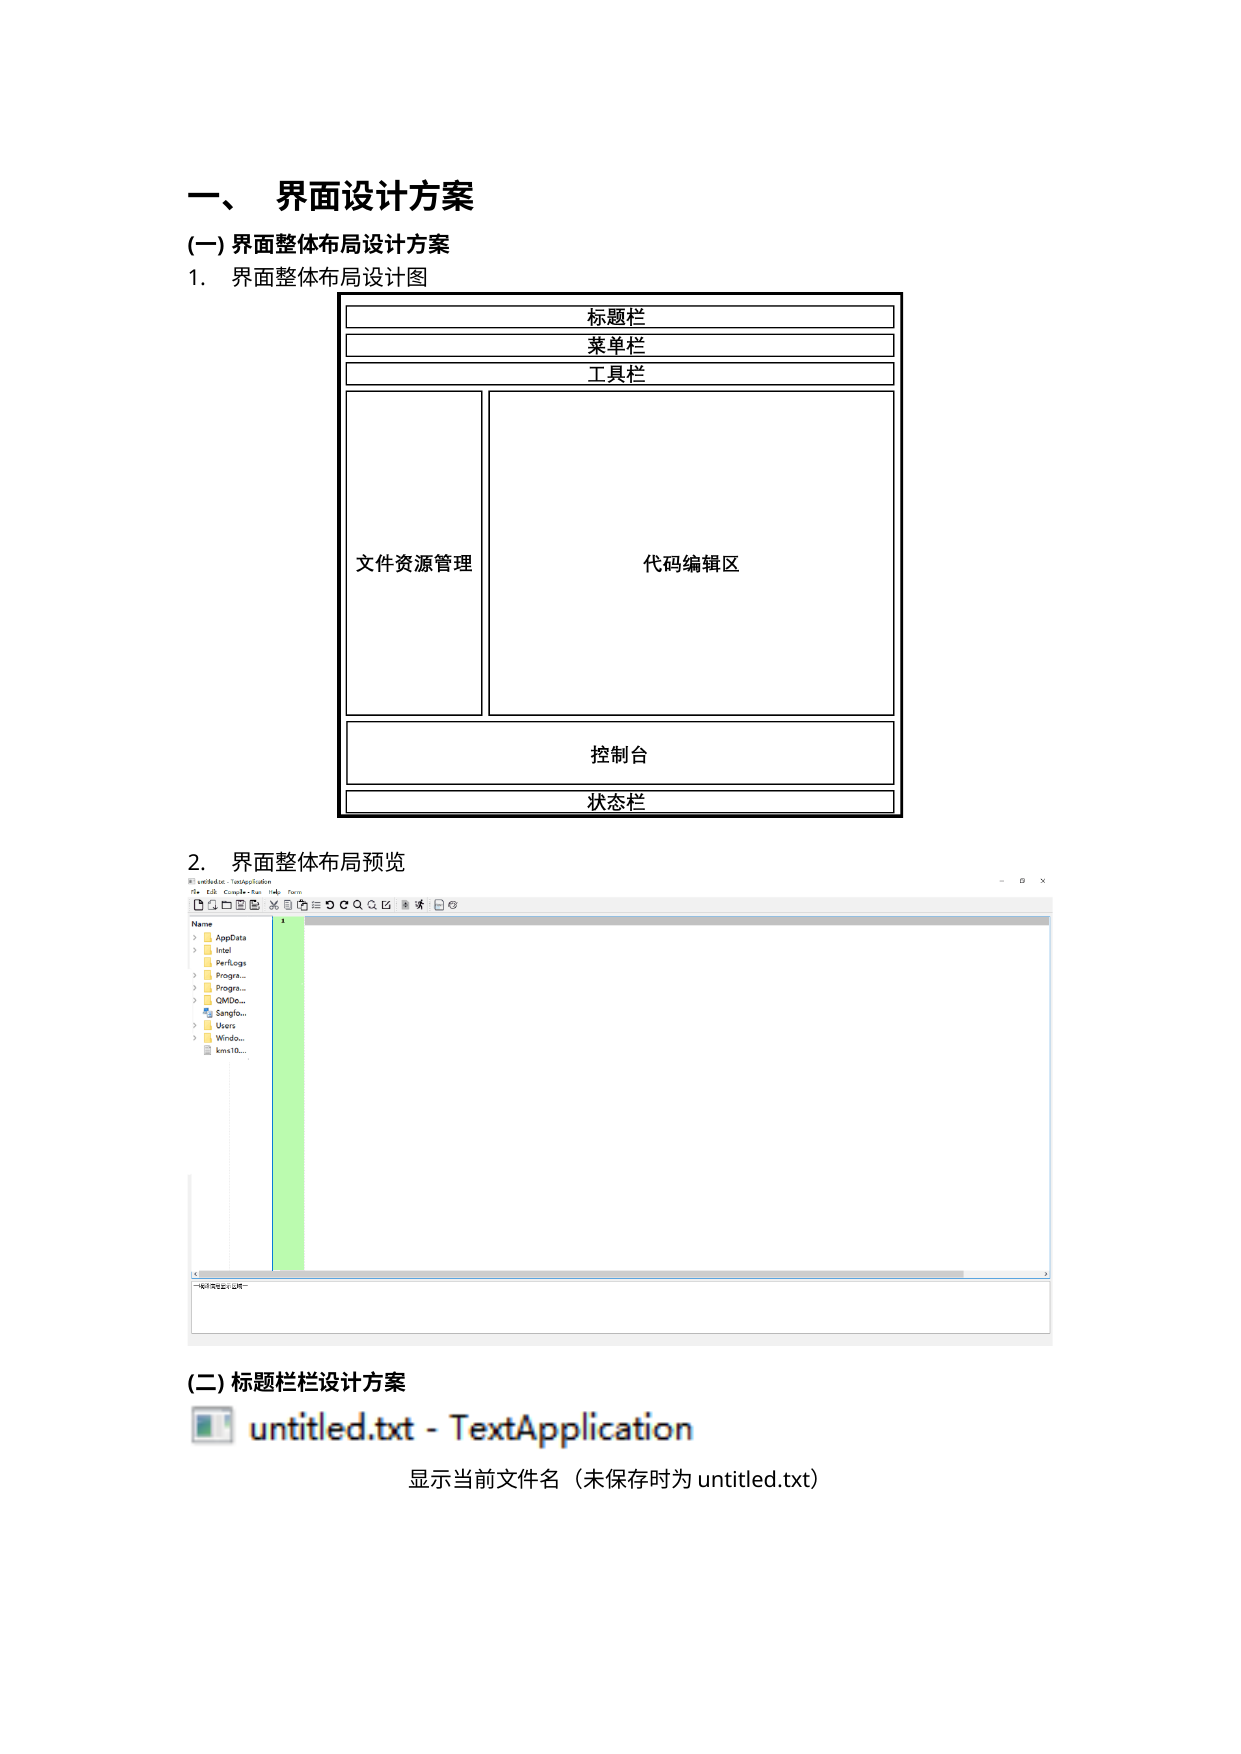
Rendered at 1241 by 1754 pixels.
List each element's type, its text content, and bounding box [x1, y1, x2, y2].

list 界面整体布局设计方案 [187, 227, 1053, 259]
list 界面整体布局设计图 [187, 259, 1053, 292]
list 界面设计方案 [187, 162, 1053, 227]
list 界面整体布局预览 [187, 844, 1053, 877]
picture [187, 1397, 1064, 1452]
list 标题栏栏设计方案 [187, 1364, 1053, 1397]
picture [187, 877, 1053, 1346]
text 显示当前文件名（未保存时为untitled.txt） [187, 1462, 1053, 1494]
picture [337, 292, 904, 825]
